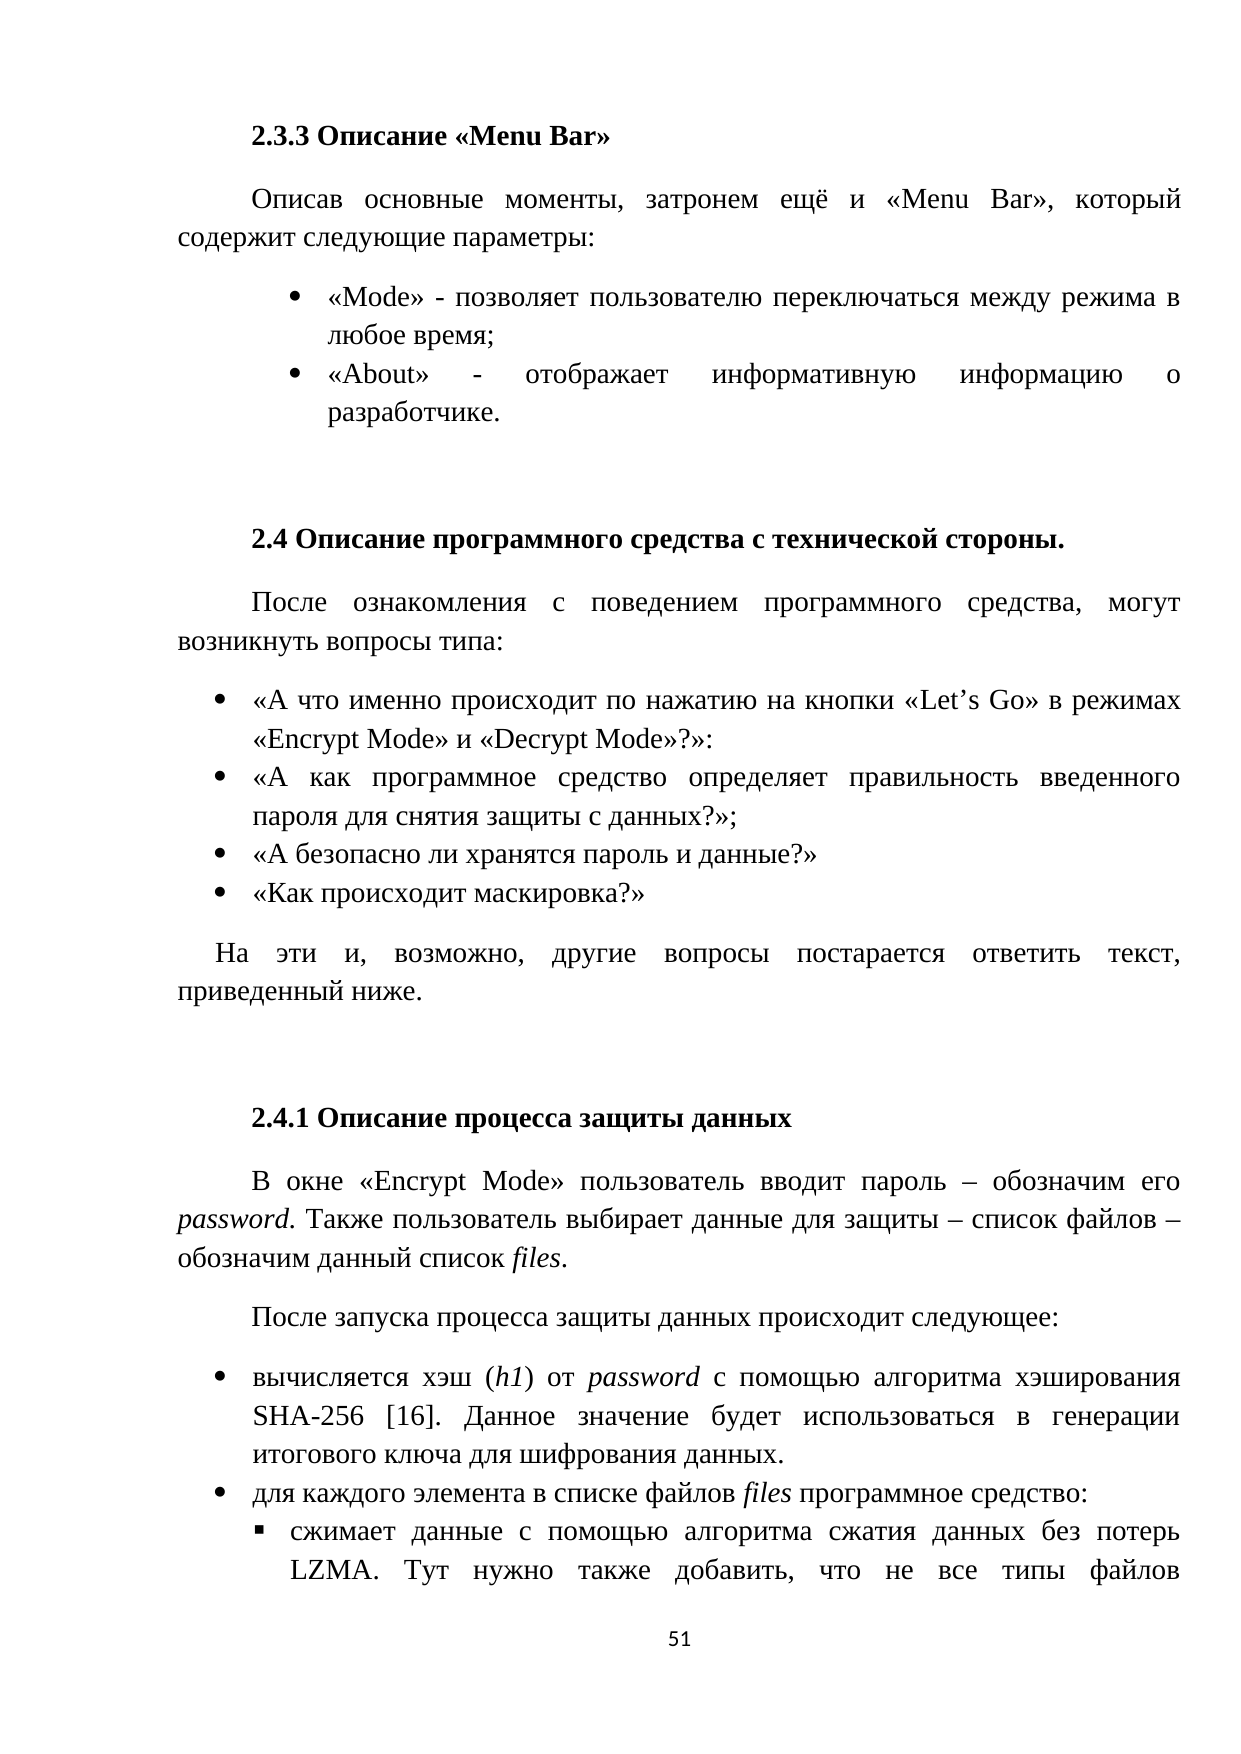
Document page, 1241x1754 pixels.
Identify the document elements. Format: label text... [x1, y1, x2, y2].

text После ознакомления с поведением программного средства, могут возникнуть вопросы типа: [177, 584, 1181, 656]
subtitle 2.3.3 Описание «Menu Bar» [177, 118, 1181, 152]
text Описав основные моменты, затронем ещё и «Menu Bar», который содержит следующие параметры: [177, 181, 1181, 253]
text После запуска процесса защиты данных происходит следующее: [177, 1299, 1181, 1333]
list «А как программное средство определяет правильность введенного пароля для снятия защиты с данных?»; [215, 759, 1181, 832]
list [252, 1513, 1181, 1586]
list вычисляется хэш (h1) от password с помощью алгоритма хэширования SHA-256 [16]. Данное значение будет использоваться в генерации итогового ключа для шифрования данных. [215, 1359, 1181, 1470]
subtitle 2.4 Описание программного средства с технической стороны. [177, 522, 1181, 555]
list для каждого элемента в списке файлов files программное средство: [215, 1475, 1181, 1508]
subtitle 2.4.1 Описание процесса защиты данных [177, 1100, 1181, 1134]
list «А безопасно ли хранятся пароль и данные?» [215, 837, 1181, 870]
list «Mode» - позволяет пользователю переключаться между режима в любое время; [290, 279, 1181, 351]
text На эти и, возможно, другие вопросы постарается ответить текст, приведенный ниже. [177, 935, 1181, 1007]
text В окне «Encrypt Mode» пользователь вводит пароль – обозначим его password. Также пользователь выбирает данные для защиты – список файлов – обозначим данный список files. [177, 1163, 1181, 1274]
list «А что именно происходит по нажатию на кнопки «Let’s Go» в режимах «Encrypt Mode» и «Decrypt Mode»?»: [215, 682, 1181, 754]
list «Как происходит маскировка?» [215, 875, 1181, 909]
list «About» - отображает информативную информацию о разработчике. [290, 356, 1181, 428]
